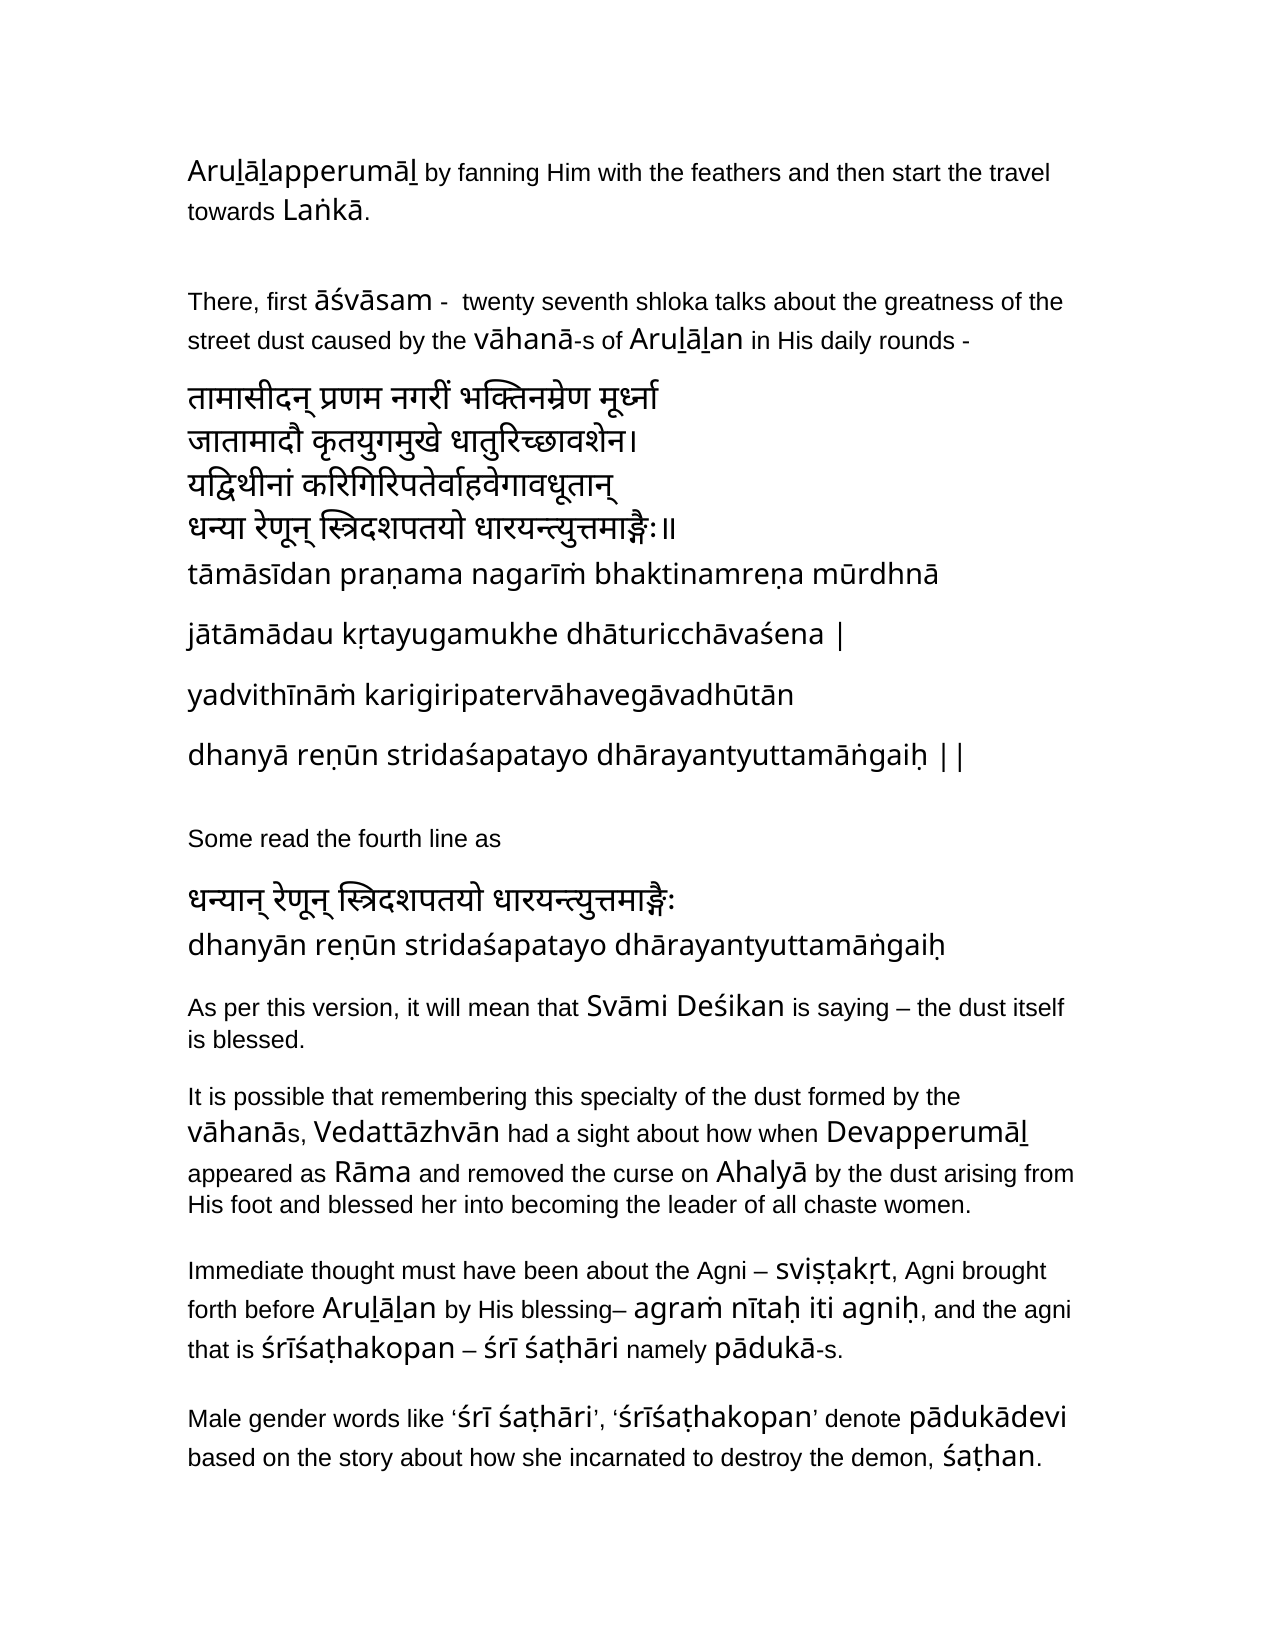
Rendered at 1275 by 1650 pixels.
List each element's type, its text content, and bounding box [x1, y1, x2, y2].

text tāmāsīdan praṇama nagarīṁ bhaktinamreṇa mūrdhnā [187, 553, 1087, 593]
text As per this version, it will mean that Svāmi Deśikan is saying – the dust itself is blessed. [187, 985, 1087, 1054]
text तामासीदन् प्रणम नगरीं भक्तिनम्रेण मूर्ध्ना [187, 379, 1087, 423]
text Male gender words like ‘śrī śaṭhāri’, ‘śrīśaṭhakopan’ denote pādukādevi based on the story about how she incarnated to destroy the demon, śaṭhan. [187, 1396, 1087, 1475]
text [187, 150, 1087, 229]
text Some read the fourth line as [187, 824, 1087, 852]
text धन्या रेणून् स्त्रिदशपतयो धारयन्त्युत्तमाङ्गैः॥ [187, 509, 1087, 553]
text jātāmādau kṛtayugamukhe dhāturicchāvaśena | [187, 613, 1087, 653]
text There, first āśvāsam - twenty seventh shloka talks about the greatness of the street dust caused by the vāhanā-s of Aruḻāḻan in His daily rounds - [187, 279, 1087, 358]
text धन्यान् रेणून् स्त्रिदशपतयो धारयन्त्युत्तमाङ्गैः [187, 881, 1087, 925]
text It is possible that remembering this specialty of the dust formed by the vāhanās, Vedattāzhvān had a sight about how when Devapperumāḻ appeared as Rāma and removed the curse on Ahalyā by the dust arising from His foot and blessed her into becoming the leader of all chaste women. [187, 1082, 1087, 1219]
text yadvithīnāṁ karigiripatervāhavegāvadhūtān [187, 674, 1087, 714]
text जातामादौ कृतयुगमुखे धातुरिच्छावशेन। [187, 423, 1087, 466]
text यद्विथीनां करिगिरिपतेर्वाहवेगावधूतान् [187, 466, 1087, 509]
text dhanyā reṇūn stridaśapatayo dhārayantyuttamāṅgaiḥ || [187, 734, 1087, 774]
text Immediate thought must have been about the Agni – sviṣṭakṛt, Agni brought forth before Aruḻāḻan by His blessing– agraṁ nītaḥ iti agniḥ, and the agni that is śrīśaṭhakopan – śrī śaṭhāri namely pādukā-s. [187, 1248, 1087, 1367]
text dhanyān reṇūn stridaśapatayo dhārayantyuttamāṅgaiḥ [187, 925, 1087, 964]
